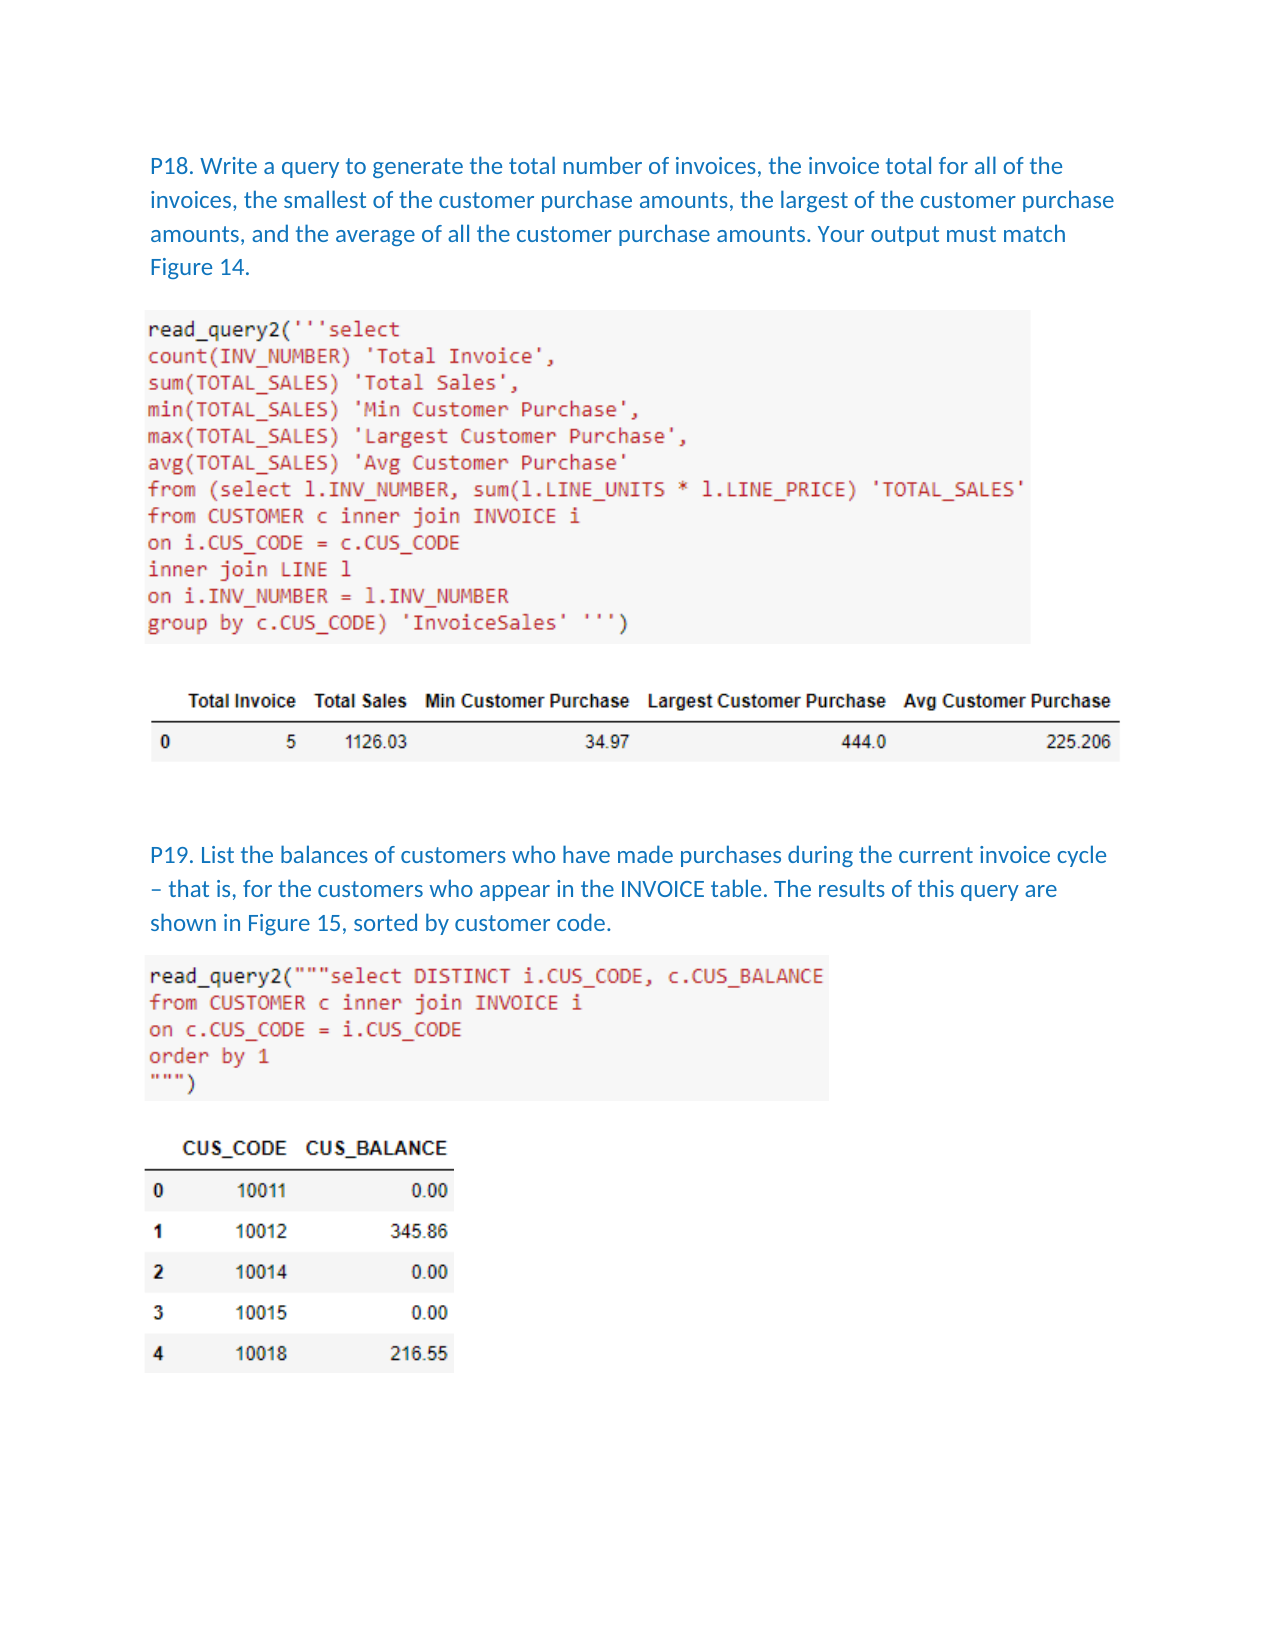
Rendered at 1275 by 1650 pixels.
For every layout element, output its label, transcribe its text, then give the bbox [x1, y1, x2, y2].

picture [150, 676, 1125, 768]
picture [144, 955, 829, 1101]
picture [144, 1127, 454, 1373]
text P19. List the balances of customers who have made purchases during the current invoice cycle – that is, for the customers who appear in the INVOICE table. The results of this query are shown in Figure 15, sorted by customer code. [150, 839, 1125, 938]
picture [144, 310, 1031, 644]
text P18. Write a query to generate the total number of invoices, the invoice total for all of the invoices, the smallest of the customer purchase amounts, the largest of the customer purchase amounts, and the average of all the customer purchase amounts. Your output must match Figure 14. [150, 150, 1125, 282]
